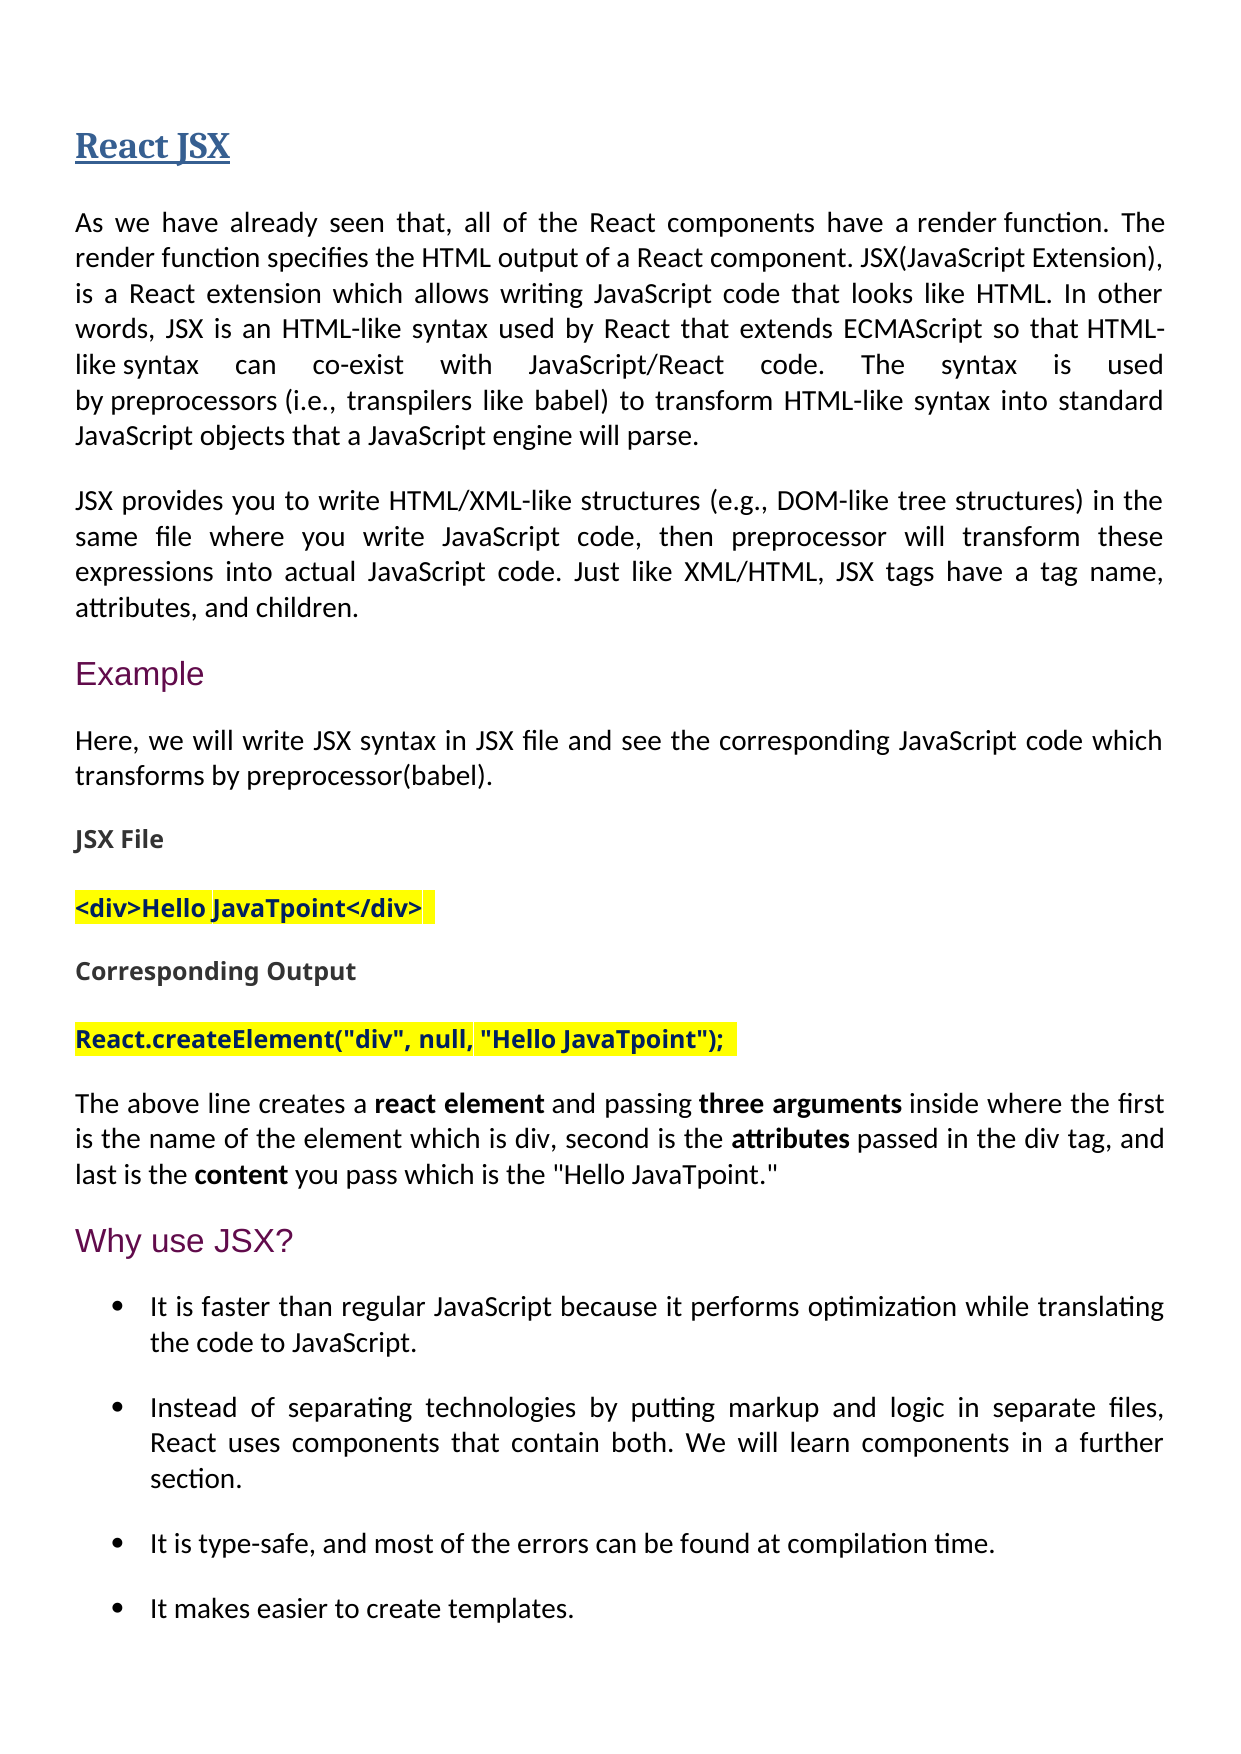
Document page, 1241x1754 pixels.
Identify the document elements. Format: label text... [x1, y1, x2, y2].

list It makes easier to create templates. [112, 1590, 1165, 1625]
subtitle Example [75, 654, 1165, 692]
list It is faster than regular JavaScript because it performs optimization while translating the code to JavaScript. [112, 1288, 1165, 1360]
list It is type-safe, and most of the errors can be found at compilation time. [112, 1525, 1165, 1561]
text Corresponding Output [75, 953, 1165, 987]
text React.createElement("div", null, "Hello JavaTpoint"); [75, 1017, 1165, 1056]
subtitle React JSX [75, 125, 1165, 168]
text The above line creates a react element and passing three arguments inside where the first is the name of the element which is div, second is the attributes passed in the div tag, and last is the content you pass which is the "Hello JavaTpoint." [75, 1085, 1165, 1192]
subtitle Why use JSX? [75, 1221, 1165, 1259]
text Here, we will write JSX syntax in JSX file and see the corresponding JavaScript code which transforms by preprocessor(babel). [75, 722, 1165, 793]
text <div>Hello JavaTpoint</div> [75, 885, 1165, 924]
text JSX File [75, 822, 1165, 856]
text As we have already seen that, all of the React components have a render function. The render function specifies the HTML output of a React component. JSX(JavaScript Extension), is a React extension which allows writing JavaScript code that looks like HTML. In other words, JSX is an HTML-like syntax used by React that extends ECMAScript so that HTML-like syntax can co-exist with JavaScript/React code. The syntax is used by preprocessors (i.e., transpilers like babel) to transform HTML-like syntax into standard JavaScript objects that a JavaScript engine will parse. [75, 204, 1165, 453]
text JSX provides you to write HTML/XML-like structures (e.g., DOM-like tree structures) in the same file where you write JavaScript code, then preprocessor will transform these expressions into actual JavaScript code. Just like XML/HTML, JSX tags have a tag name, attributes, and children. [75, 482, 1165, 625]
list Instead of separating technologies by putting markup and logic in separate files, React uses components that contain both. We will learn components in a further section. [112, 1389, 1165, 1496]
